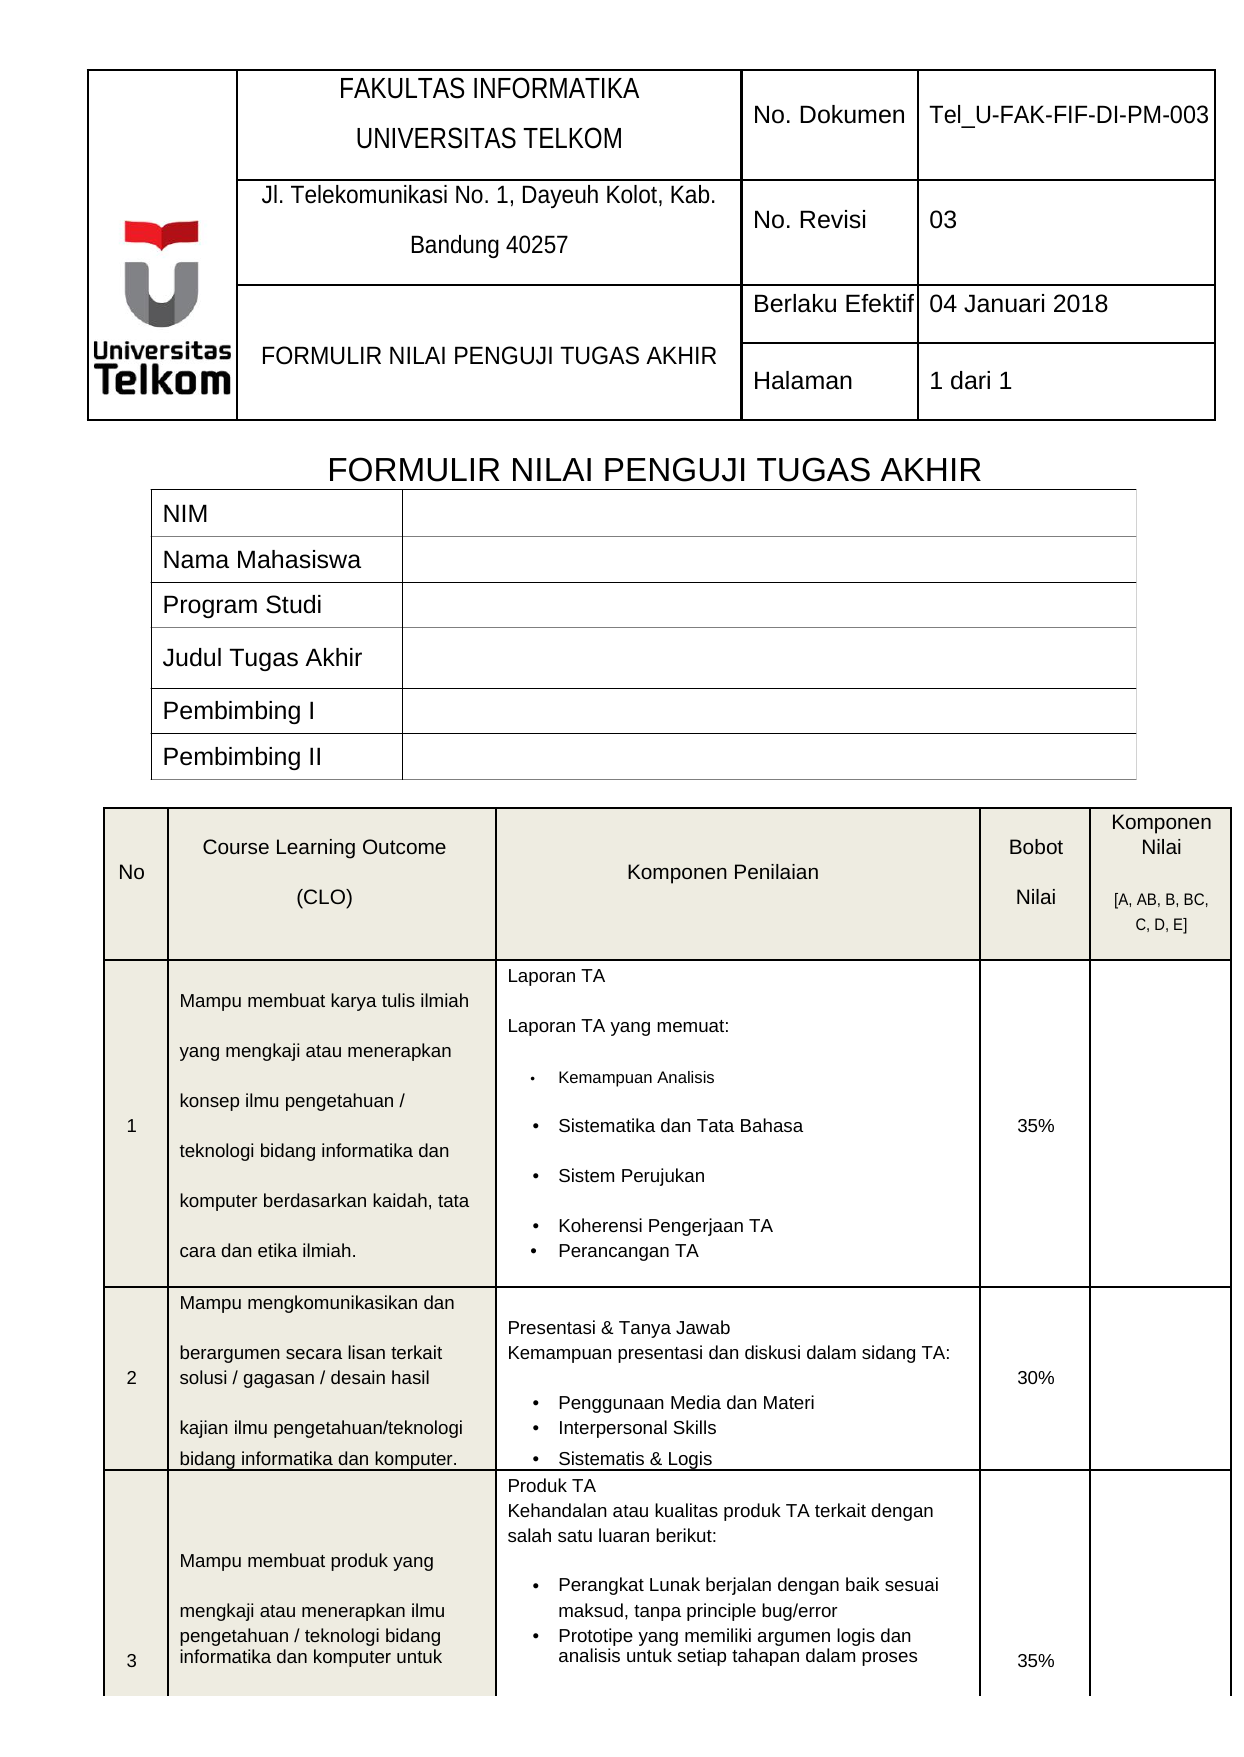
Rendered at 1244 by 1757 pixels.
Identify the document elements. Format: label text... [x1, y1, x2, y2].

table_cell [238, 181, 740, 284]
text Pembimbing II [162, 742, 1214, 771]
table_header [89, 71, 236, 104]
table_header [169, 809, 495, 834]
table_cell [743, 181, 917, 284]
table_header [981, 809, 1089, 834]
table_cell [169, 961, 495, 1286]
text Pembimbing I [162, 696, 1214, 725]
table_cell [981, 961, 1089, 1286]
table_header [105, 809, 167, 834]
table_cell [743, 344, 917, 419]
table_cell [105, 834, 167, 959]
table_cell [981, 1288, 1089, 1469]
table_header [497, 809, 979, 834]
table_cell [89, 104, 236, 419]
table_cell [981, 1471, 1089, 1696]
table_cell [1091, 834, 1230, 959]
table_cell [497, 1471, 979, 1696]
picture [150, 489, 1137, 780]
text Judul Tugas Akhir [162, 643, 1214, 672]
text Program Studi [162, 590, 1214, 619]
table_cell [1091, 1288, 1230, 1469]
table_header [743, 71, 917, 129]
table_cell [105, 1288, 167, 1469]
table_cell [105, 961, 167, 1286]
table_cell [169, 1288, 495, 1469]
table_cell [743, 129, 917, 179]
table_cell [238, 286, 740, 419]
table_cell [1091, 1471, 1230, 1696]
text NIM [162, 499, 1214, 527]
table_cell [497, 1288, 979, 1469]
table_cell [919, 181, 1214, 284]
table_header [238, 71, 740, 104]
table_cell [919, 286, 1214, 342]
text Nama Mahasiswa [162, 545, 1214, 573]
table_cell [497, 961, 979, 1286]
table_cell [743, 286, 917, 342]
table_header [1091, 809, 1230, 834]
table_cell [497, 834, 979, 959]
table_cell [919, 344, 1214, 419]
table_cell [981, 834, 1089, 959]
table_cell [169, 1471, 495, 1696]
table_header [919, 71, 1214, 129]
text FORMULIR NILAI PENGUJI TUGAS AKHIR [327, 450, 1214, 489]
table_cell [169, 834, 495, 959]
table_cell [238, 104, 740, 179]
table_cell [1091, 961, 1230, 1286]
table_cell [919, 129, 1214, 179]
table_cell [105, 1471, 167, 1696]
